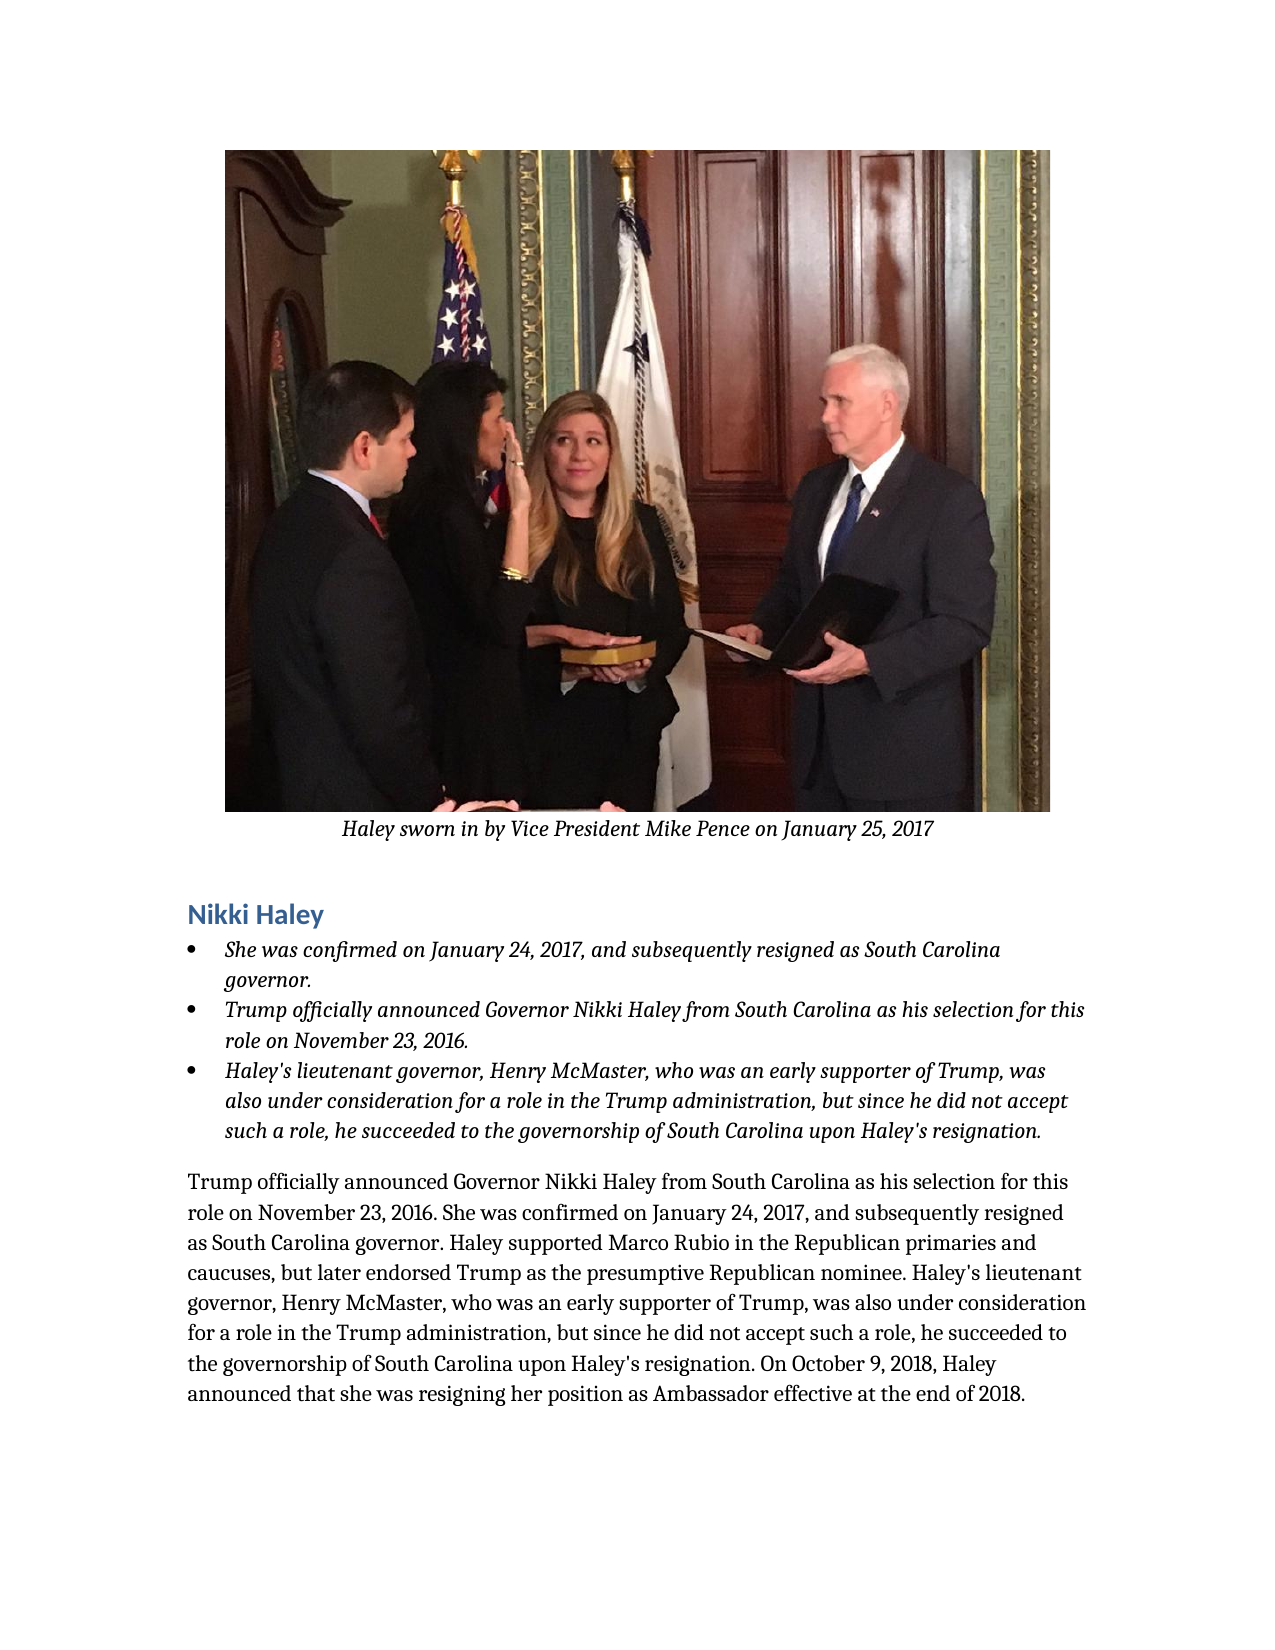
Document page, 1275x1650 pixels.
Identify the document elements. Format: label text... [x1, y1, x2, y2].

list Trump officially announced Governor Nikki Haley from South Carolina as his selection for this role on November 23, 2016. [187, 997, 1087, 1054]
picture [225, 150, 1050, 812]
subtitle Nikki Haley [187, 896, 1087, 931]
text Trump officially announced Governor Nikki Haley from South Carolina as his selection for this role on November 23, 2016. She was confirmed on January 24, 2017, and subsequently resigned as South Carolina governor. Haley supported Marco Rubio in the Republican primaries and caucuses, but later endorsed Trump as the presumptive Republican nominee. Haley's lieutenant governor, Henry McMaster, who was an early supporter of Trump, was also under consideration for a role in the Trump administration, but since he did not accept such a role, he succeeded to the governorship of South Carolina upon Haley's resignation. On October 9, 2018, Haley announced that she was resigning her position as Ambassador effective at the end of 2018. [187, 1169, 1087, 1407]
list She was confirmed on January 24, 2017, and subsequently resigned as South Carolina governor. [187, 937, 1087, 993]
list Haley's lieutenant governor, Henry McMaster, who was an early supporter of Trump, was also under consideration for a role in the Trump administration, but since he did not accept such a role, he succeeded to the governorship of South Carolina upon Haley's resignation. [187, 1058, 1087, 1144]
